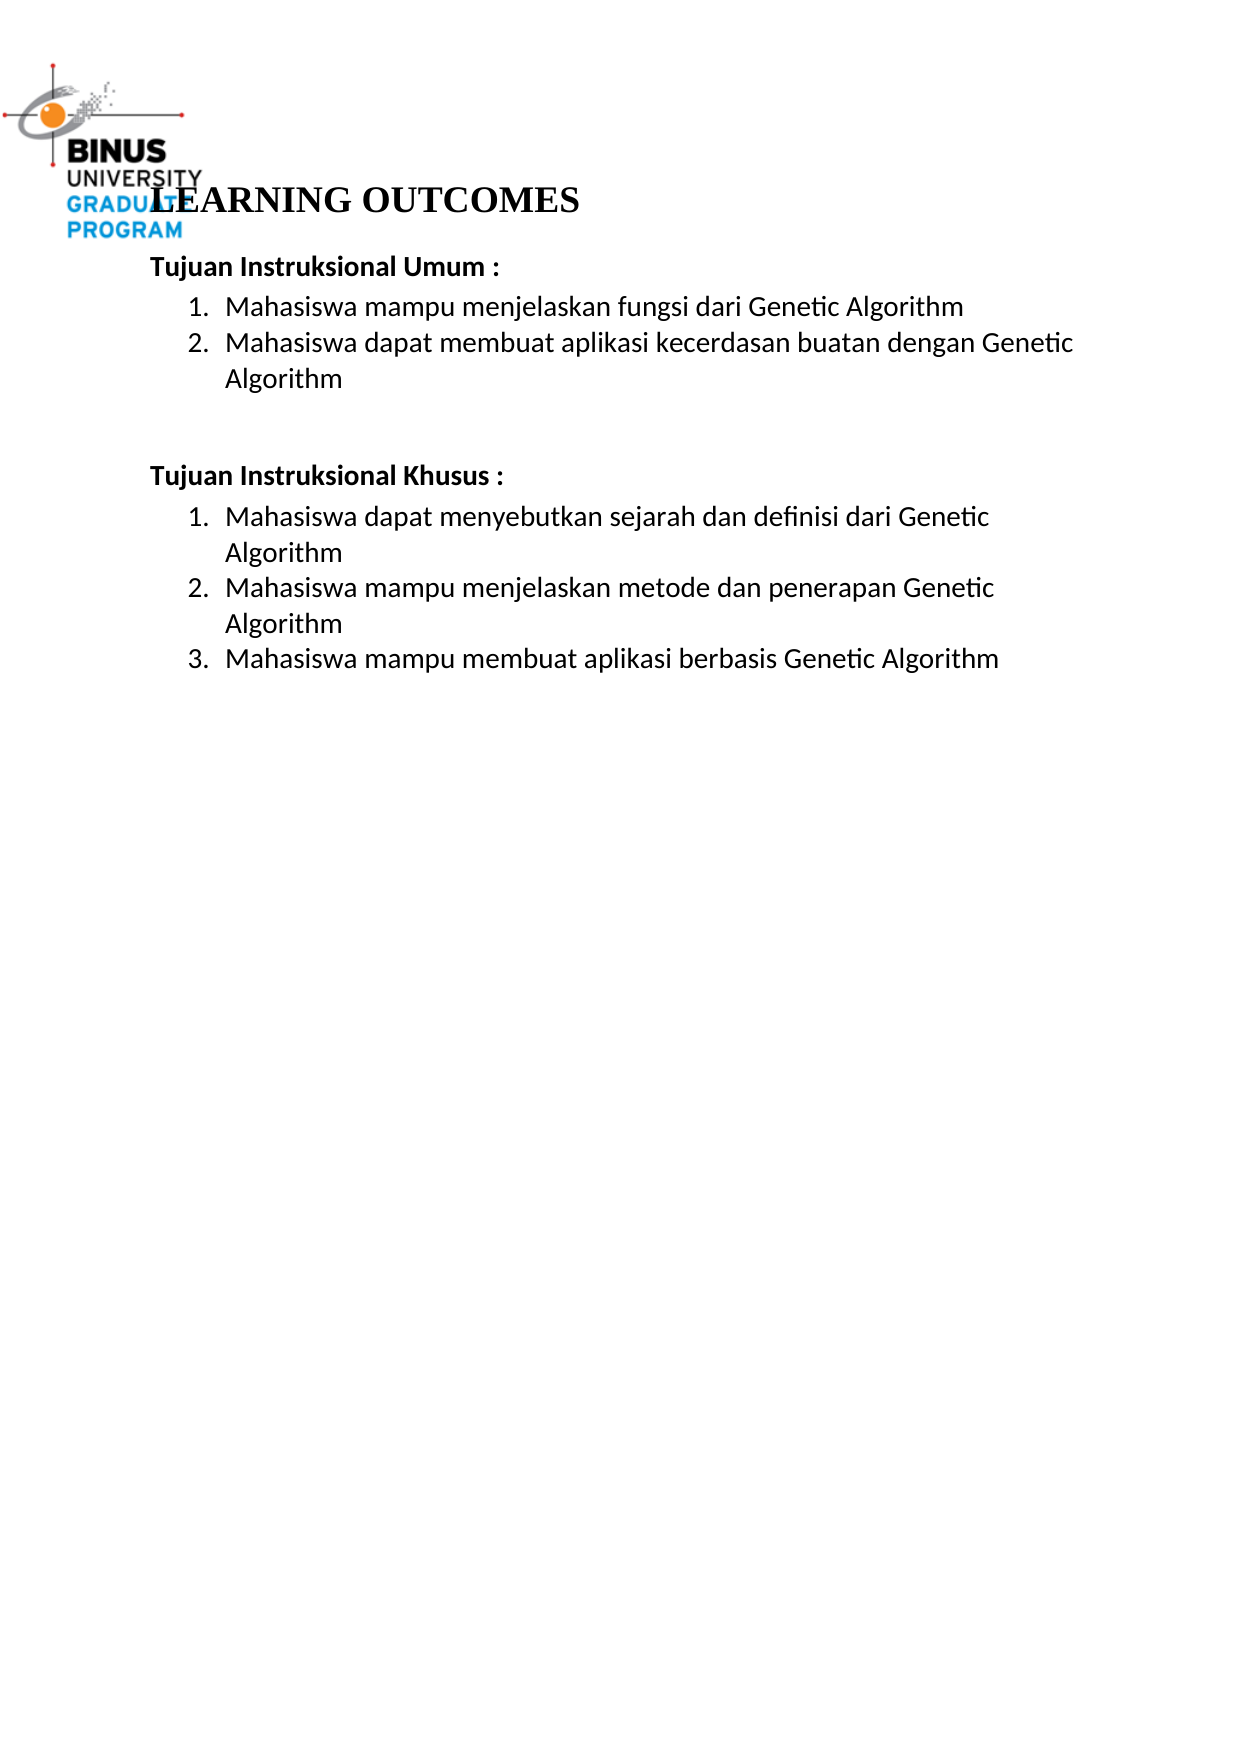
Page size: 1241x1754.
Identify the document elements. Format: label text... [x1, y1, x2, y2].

list Mahasiswa mampu menjelaskan metode dan penerapan Genetic Algorithm [187, 569, 1090, 641]
list Mahasiswa mampu membuat aplikasi berbasis Genetic Algorithm [187, 641, 1090, 676]
list Mahasiswa mampu menjelaskan fungsi dari Genetic Algorithm [187, 288, 1090, 324]
text LEARNING OUTCOMES [150, 177, 1090, 220]
text Tujuan Instruksional Khusus : [150, 457, 1090, 493]
list Mahasiswa dapat membuat aplikasi kecerdasan buatan dengan Genetic Algorithm [187, 324, 1090, 395]
picture [2, 29, 455, 641]
text Tujuan Instruksional Umum : [150, 248, 1090, 283]
list Mahasiswa dapat menyebutkan sejarah dan definisi dari Genetic Algorithm [187, 498, 1090, 569]
